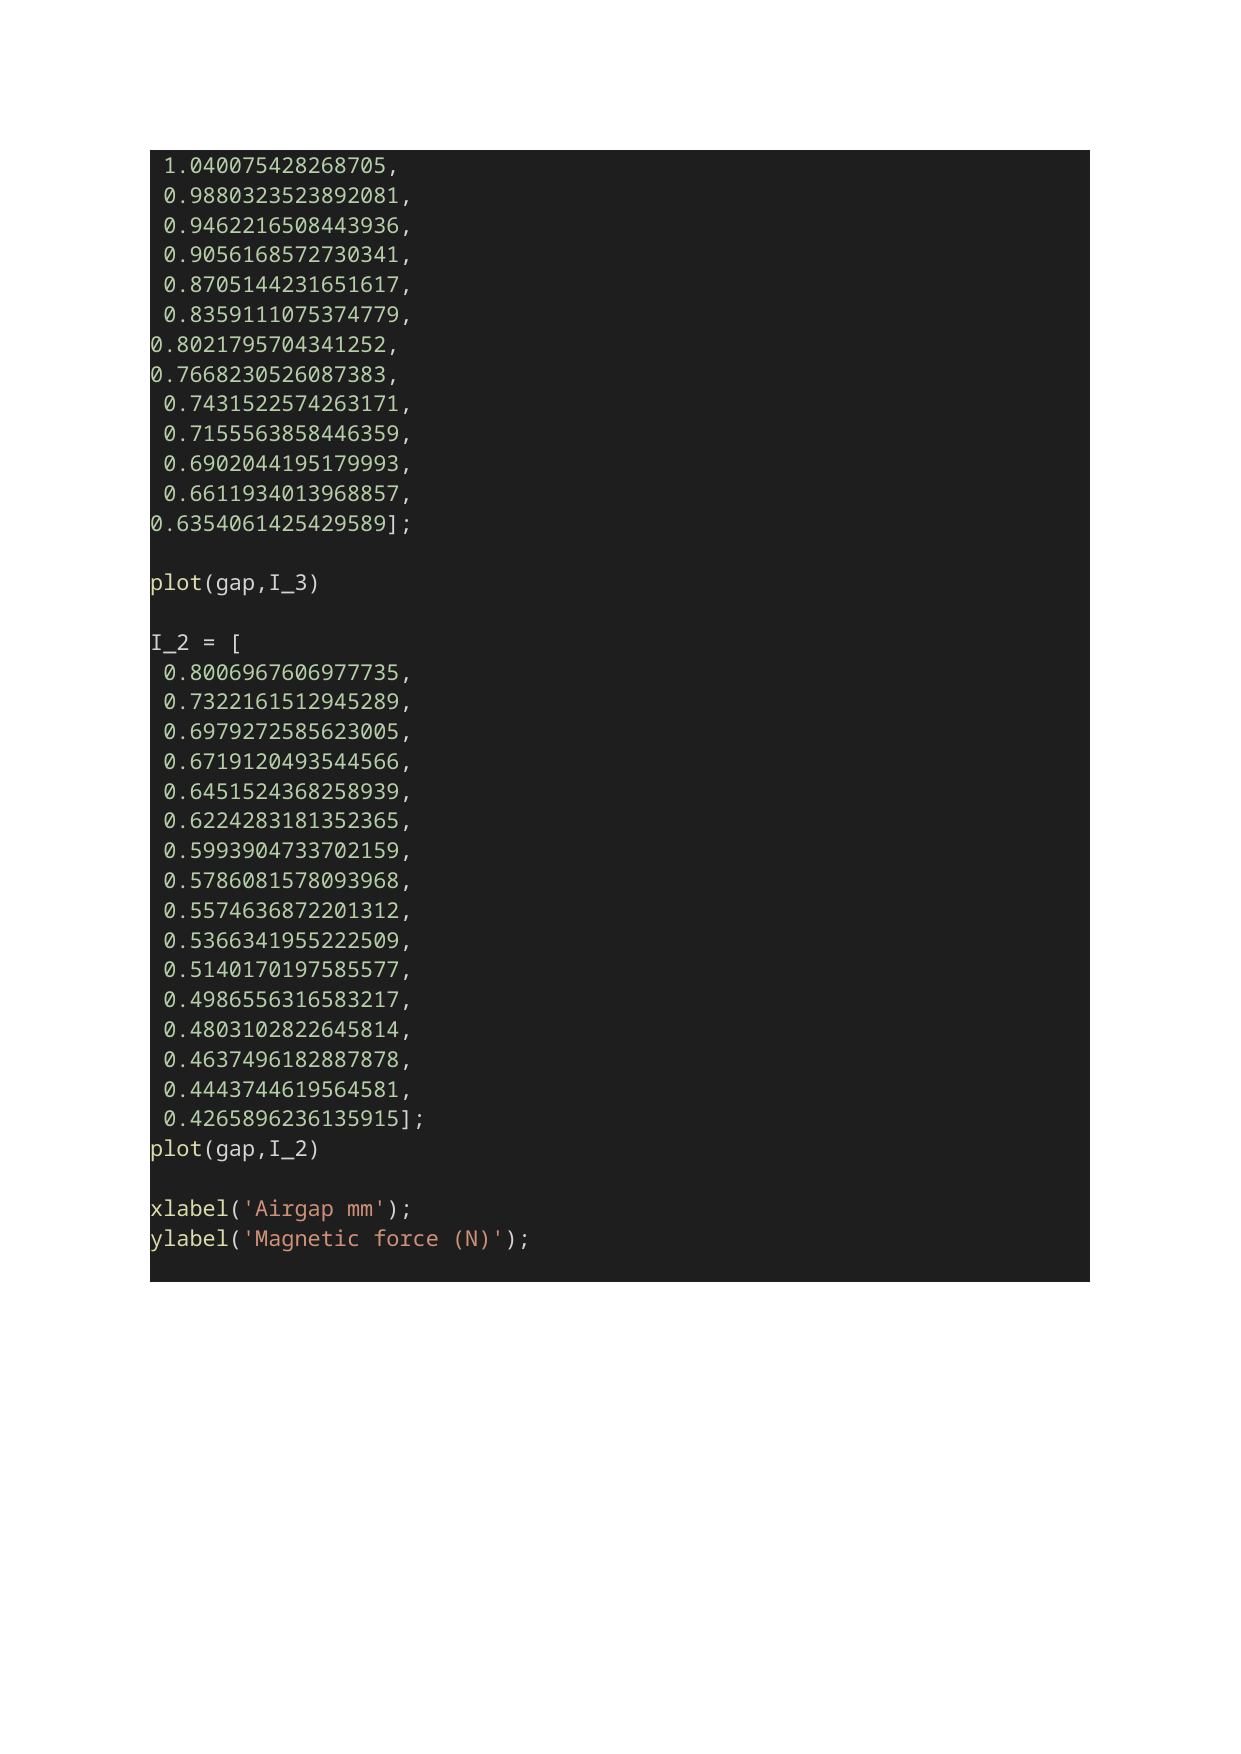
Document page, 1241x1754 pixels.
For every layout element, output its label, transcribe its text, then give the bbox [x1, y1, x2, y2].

text 0.4637496182887878, [150, 1044, 1090, 1073]
text 0.6719120493544566, [150, 746, 1090, 776]
text 0.6354061425429589]; [150, 507, 1090, 537]
text 0.9880323523892081, [150, 180, 1090, 209]
text 0.4443744619564581, [150, 1073, 1090, 1103]
text 0.9462216508443936, [150, 209, 1090, 239]
text 0.4265896236135915]; [150, 1103, 1090, 1133]
text 0.8021795704341252, [150, 329, 1090, 358]
text 0.6902044195179993, [150, 448, 1090, 478]
text 0.5366341955222509, [150, 924, 1090, 954]
text 0.6224283181352365, [150, 805, 1090, 835]
text 0.7155563858446359, [150, 418, 1090, 448]
text xlabel('Airgap mm'); [150, 1193, 1090, 1222]
text 0.7322161512945289, [150, 686, 1090, 716]
text 0.4986556316583217, [150, 984, 1090, 1014]
text 0.6611934013968857, [150, 478, 1090, 507]
text 0.8006967606977735, [150, 656, 1090, 686]
text 0.5574636872201312, [150, 895, 1090, 924]
text 0.5993904733702159, [150, 835, 1090, 865]
text ylabel('Magnetic force (N)'); [150, 1222, 1090, 1252]
text 0.9056168572730341, [150, 239, 1090, 269]
text 0.4803102822645814, [150, 1014, 1090, 1044]
text 0.8705144231651617, [150, 269, 1090, 299]
text 0.7668230526087383, [150, 358, 1090, 388]
text plot(gap,I_2) [150, 1133, 1090, 1163]
text 0.8359111075374779, [150, 299, 1090, 329]
text 0.7431522574263171, [150, 388, 1090, 418]
text 1.040075428268705, [150, 150, 1090, 180]
text 0.6451524368258939, [150, 776, 1090, 805]
text 0.5140170197585577, [150, 954, 1090, 984]
text 0.5786081578093968, [150, 865, 1090, 895]
text 0.6979272585623005, [150, 716, 1090, 746]
text plot(gap,I_3) [150, 567, 1090, 597]
text I_2 = [ [150, 627, 1090, 656]
